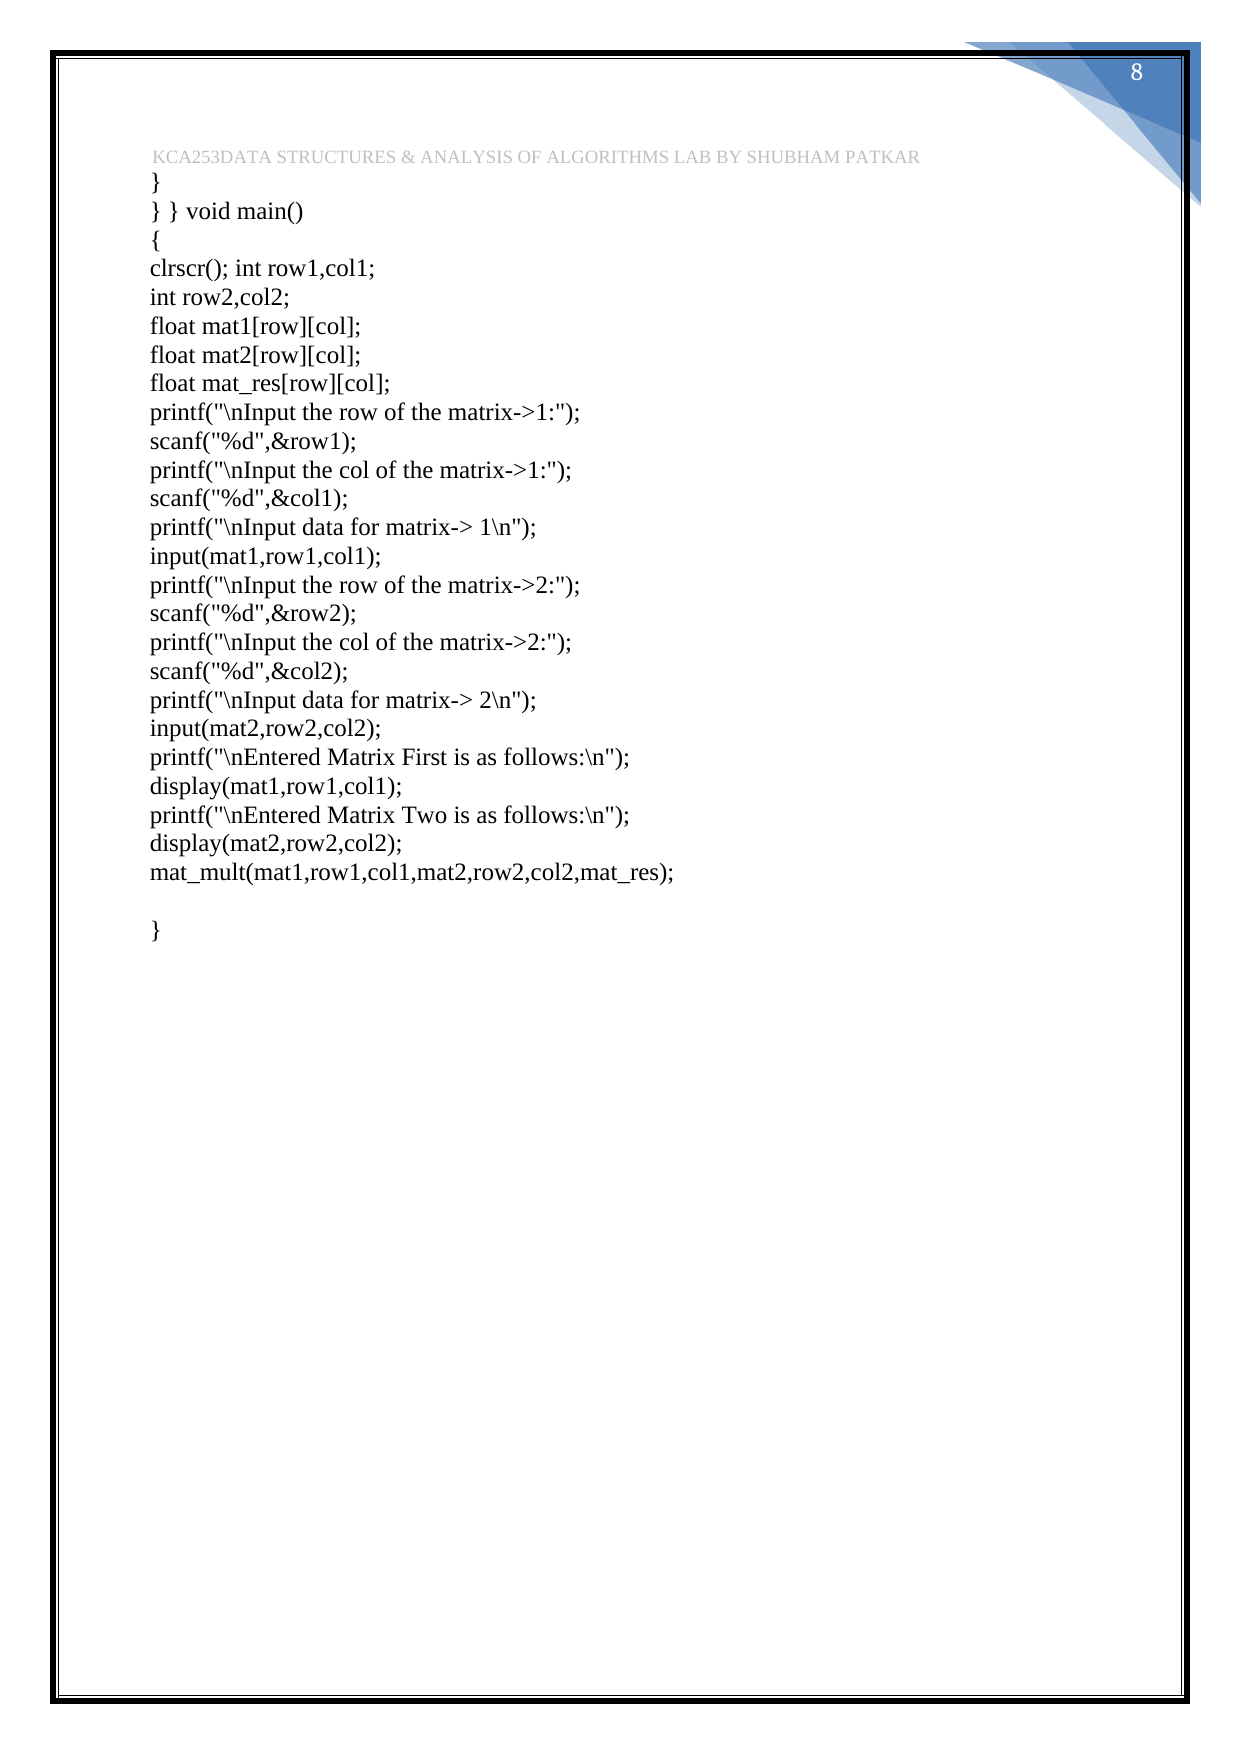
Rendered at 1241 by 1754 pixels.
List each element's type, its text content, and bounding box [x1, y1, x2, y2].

text float mat_res[row][col]; [149, 368, 800, 397]
text float mat1[row][col]; [149, 311, 800, 340]
text printf("\nInput the row of the matrix->1:"); [149, 397, 800, 426]
text } } void main() [149, 196, 437, 225]
text printf("\nInput the row of the matrix->2:"); [149, 570, 800, 598]
text scanf("%d",&row1); [149, 426, 800, 455]
text input(mat1,row1,col1); [149, 541, 800, 570]
text int row2,col2; [149, 282, 800, 311]
text } [149, 915, 856, 944]
text printf("\nInput the col of the matrix->2:"); [149, 627, 800, 656]
text float mat2[row][col]; [149, 340, 800, 368]
text printf("\nEntered Matrix First is as follows:\n"); display(mat1,row1,col1); [149, 742, 800, 800]
text printf("\nInput the col of the matrix->1:"); [149, 455, 800, 483]
text { [149, 225, 1011, 253]
text printf("\nEntered Matrix Two is as follows:\n"); display(mat2,row2,col2); [149, 800, 800, 857]
text clrscr(); int row1,col1; [149, 253, 800, 282]
text input(mat2,row2,col2); [149, 713, 800, 742]
picture [963, 42, 1201, 206]
text } [149, 167, 1011, 196]
picture [963, 59, 1181, 206]
text scanf("%d",&col1); [149, 483, 800, 512]
text printf("\nInput data for matrix-> 2\n"); [149, 685, 800, 713]
text scanf("%d",&row2); [149, 598, 800, 627]
text mat_mult(mat1,row1,col1,mat2,row2,col2,mat_res); [149, 857, 856, 886]
text printf("\nInput data for matrix-> 1\n"); [149, 512, 800, 541]
text scanf("%d",&col2); [149, 656, 800, 685]
